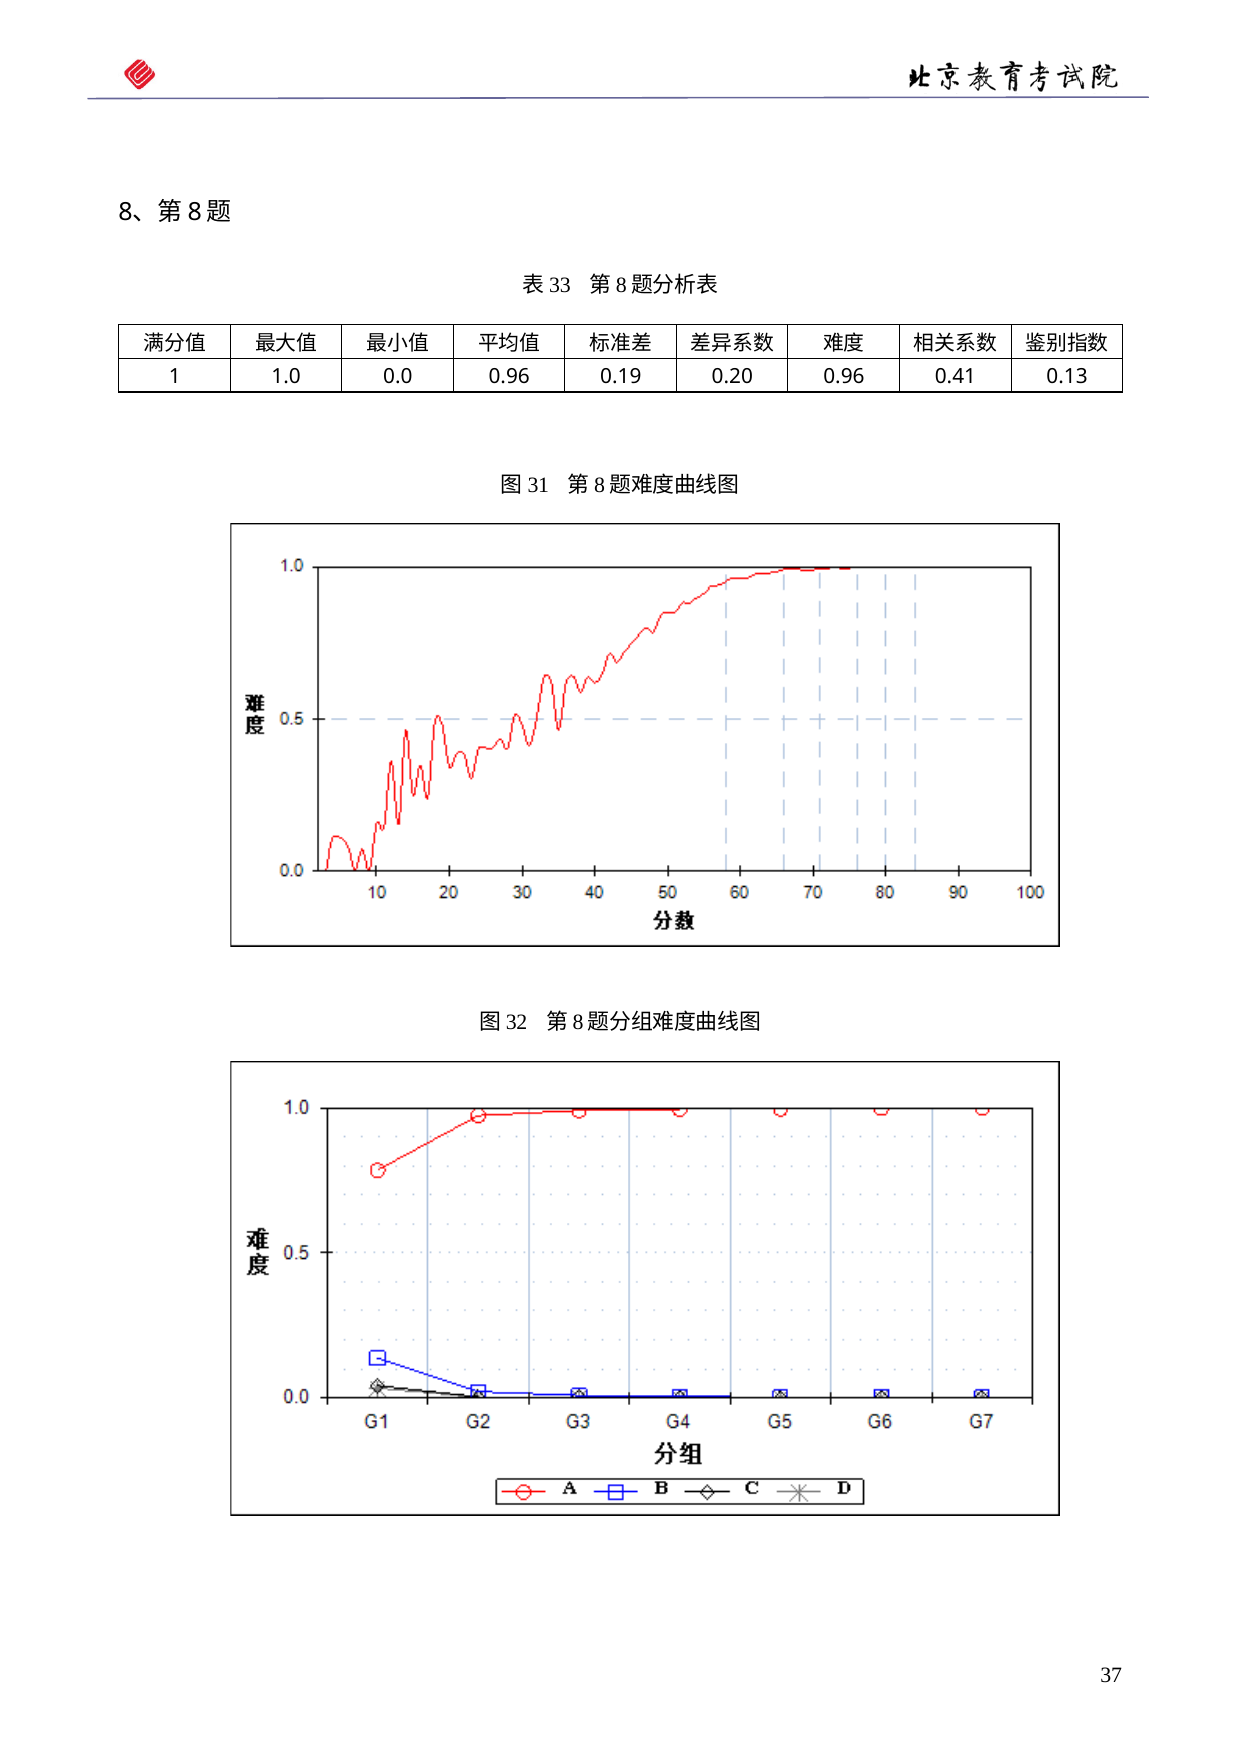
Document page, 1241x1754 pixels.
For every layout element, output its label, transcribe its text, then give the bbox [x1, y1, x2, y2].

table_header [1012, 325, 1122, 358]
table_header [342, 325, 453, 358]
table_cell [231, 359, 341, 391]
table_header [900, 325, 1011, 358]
picture [230, 1061, 1060, 1516]
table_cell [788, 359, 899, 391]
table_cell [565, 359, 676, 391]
text 图 31 第8题难度曲线图 [118, 466, 1122, 499]
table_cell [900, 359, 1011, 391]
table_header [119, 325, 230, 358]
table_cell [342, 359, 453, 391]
picture [118, 56, 164, 94]
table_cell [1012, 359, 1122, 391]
picture [909, 56, 1123, 94]
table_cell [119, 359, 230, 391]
picture [230, 523, 1060, 947]
text 图 32 第8题分组难度曲线图 [118, 1004, 1122, 1036]
title 第8题 [118, 177, 1122, 242]
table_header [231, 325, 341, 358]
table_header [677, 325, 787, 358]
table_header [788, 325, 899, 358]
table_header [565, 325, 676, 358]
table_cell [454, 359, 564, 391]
text 表 33 第8题分析表 [118, 267, 1122, 299]
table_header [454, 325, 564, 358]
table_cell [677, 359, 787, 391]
